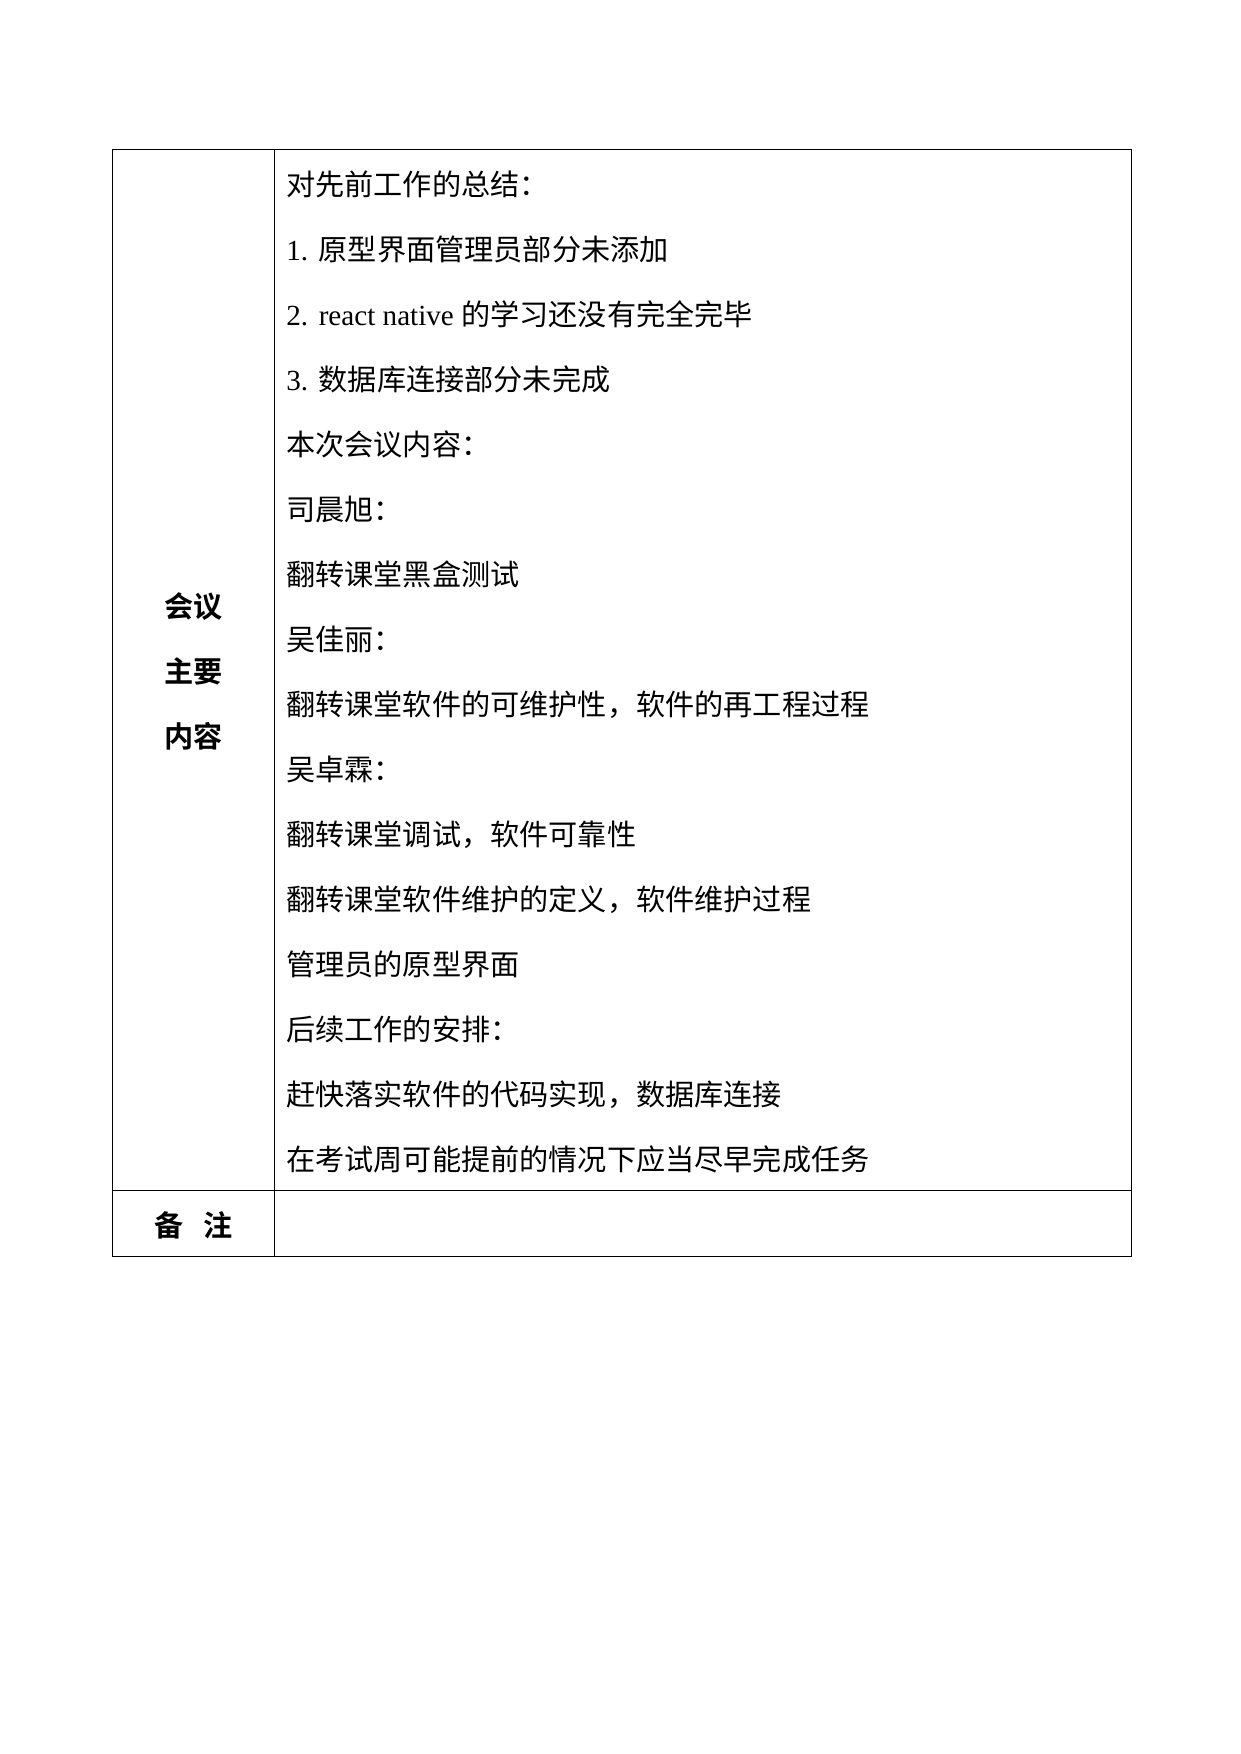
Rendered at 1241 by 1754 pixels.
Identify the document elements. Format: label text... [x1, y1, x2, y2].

table_cell [275, 1191, 1131, 1256]
table_cell 备 注 [113, 1191, 274, 1256]
table_cell 对先前工作的总结： 原型界面管理员部分未添加 react native 的学习还没有完全完毕 数据库连接部分未完成 本次会议内容： 司晨旭： 翻转课堂黑盒测试 吴佳丽： 翻转课堂软件的可维护性，软件的再工程过程 吴卓霖： 翻转课堂调试，软件可靠性 翻转课堂软件维护的定义，软件维护过程 管理员的原型界面 后续工作的安排： 赶快落实软件的代码实现，数据库连接 在考试周可能提前的情况下应当尽早完成任务 [275, 150, 1131, 1190]
table_cell 会议 主要 内容 [113, 150, 274, 1190]
